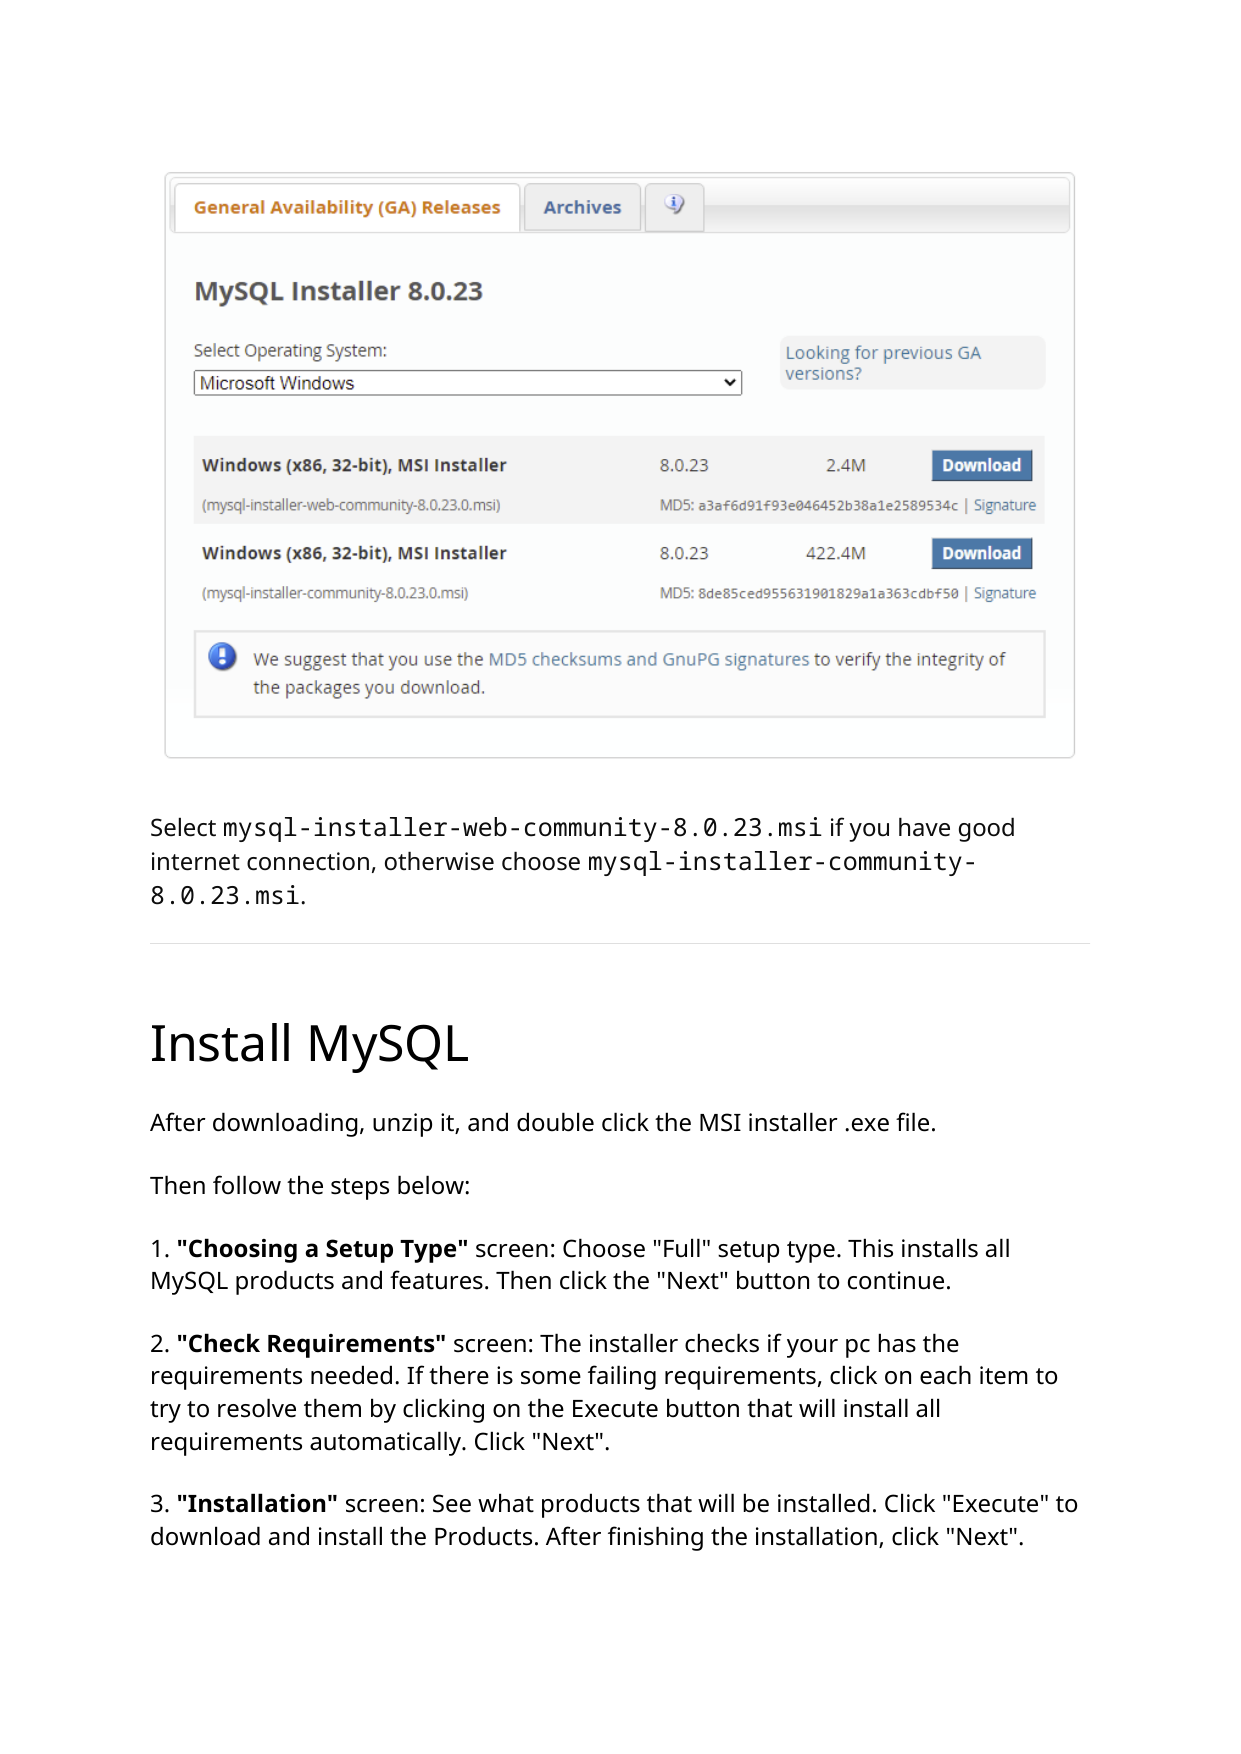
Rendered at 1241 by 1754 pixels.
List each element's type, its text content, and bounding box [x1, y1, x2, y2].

picture [150, 150, 1091, 778]
text After downloading, unzip it, and double click the MSI installer .exe file. [150, 1106, 1090, 1139]
text 3. "Installation" screen: See what products that will be installed. Click "Execute" to download and install the Products. After finishing the installation, click "Next". [150, 1487, 1090, 1552]
text 1. "Choosing a Setup Type" screen: Choose "Full" setup type. This installs all MySQL products and features. Then click the "Next" button to continue. [150, 1231, 1090, 1297]
text Select mysql-installer-web-community-8.0.23.msi if you have good internet connection, otherwise choose mysql-installer-community-8.0.23.msi. [150, 810, 1090, 912]
subtitle Install MySQL [150, 1008, 1090, 1076]
text 2. "Check Requirements" screen: The installer checks if your pc has the requirements needed. If there is some failing requirements, click on each item to try to resolve them by clicking on the Execute button that will install all requirements automatically. Click "Next". [150, 1327, 1090, 1457]
text Then follow the steps below: [150, 1169, 1090, 1201]
